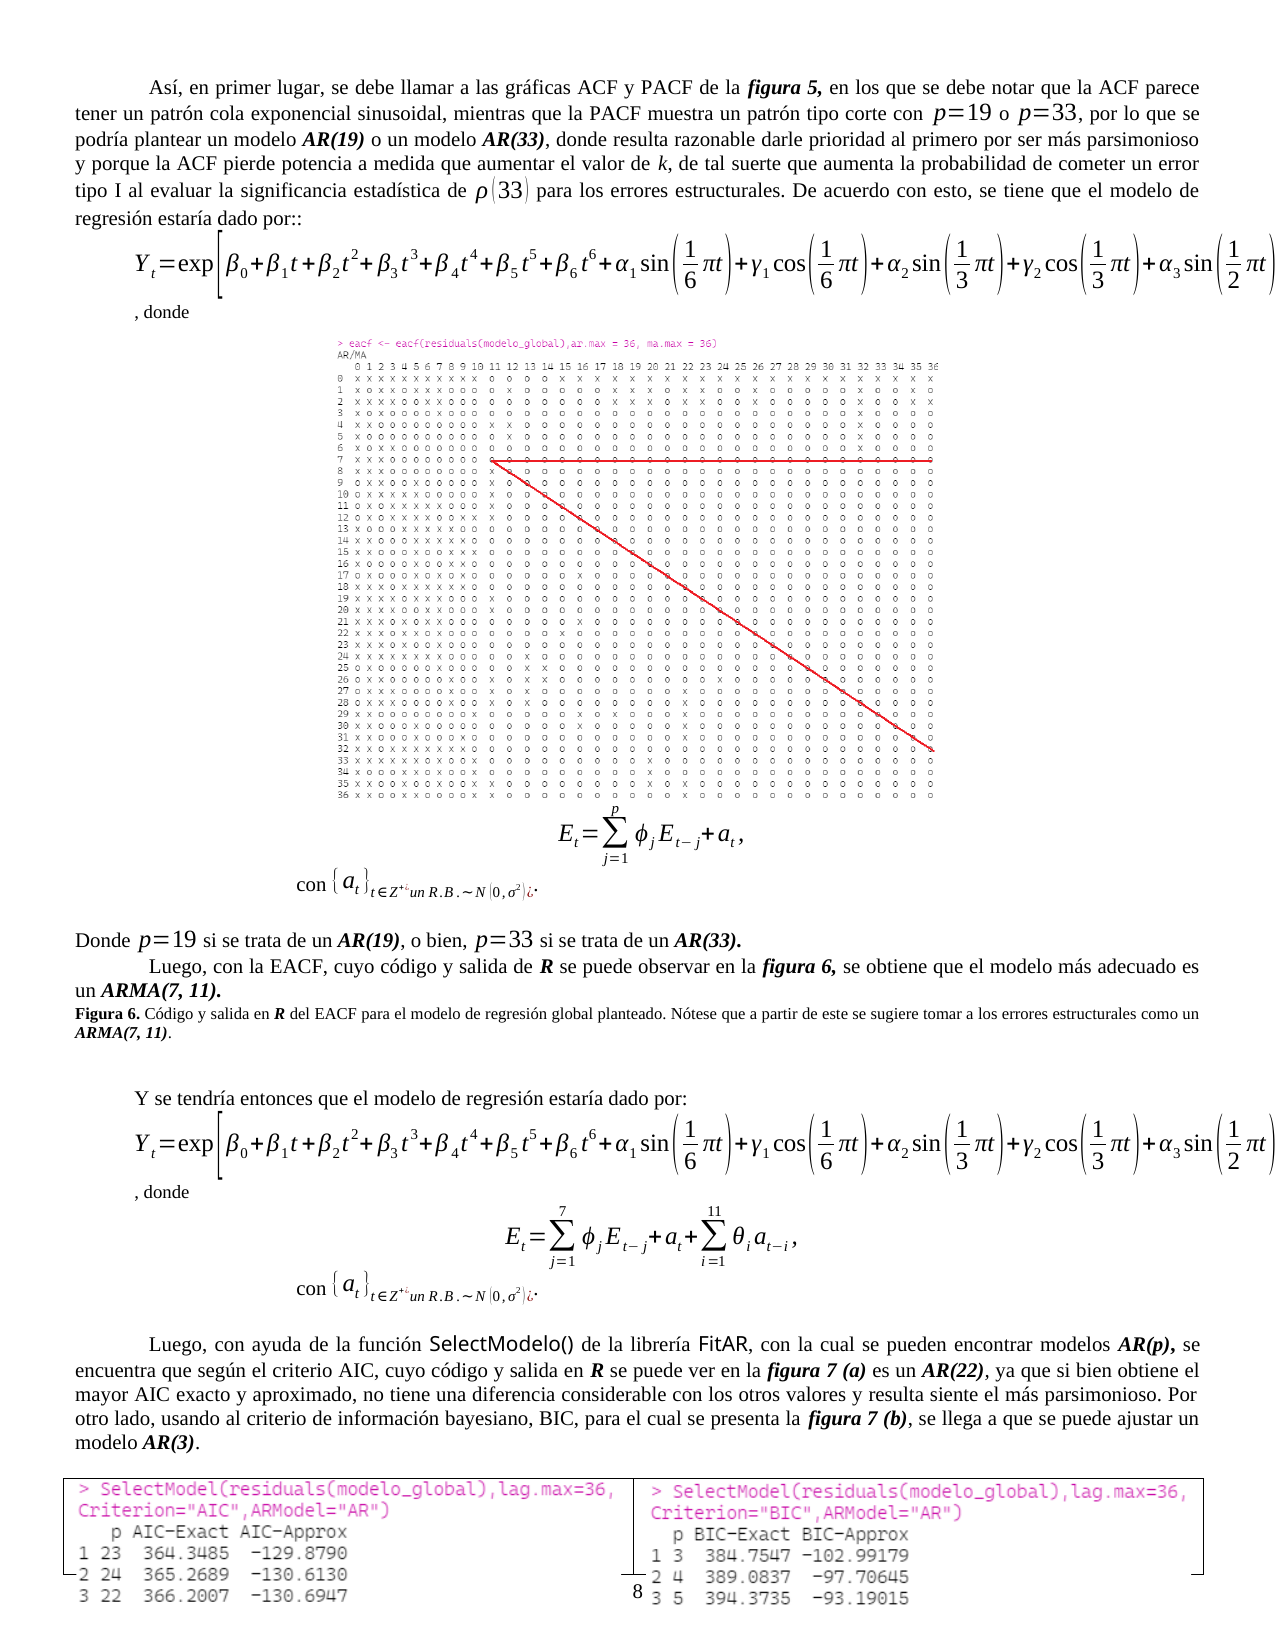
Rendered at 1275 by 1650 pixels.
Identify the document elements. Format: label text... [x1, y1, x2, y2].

text , donde [134, 1110, 1167, 1203]
text Luego, con la EACF, cuyo código y salida de R se puede observar en la figura 6, se obtiene que el modelo más adecuado es un ARMA(7, 11). [75, 953, 1200, 1002]
text Así, en primer lugar, se debe llamar a las gráficas ACF y PACF de la figura 5, en los que se debe notar que la ACF parece tener un patrón cola exponencial sinusoidal, mientras que la PACF muestra un patrón tipo corte con o , por lo que se podría plantear un modelo AR(19) o un modelo AR(33), donde resulta razonable darle prioridad al primero por ser más parsimonioso y porque la ACF pierde potencia a medida que aumentar el valor de k, de tal suerte que aumenta la probabilidad de cometer un error tipo I al evaluar la significancia estadística de para los errores estructurales. De acuerdo con esto, se tiene que el modelo de regresión estaría dado por:: [75, 75, 1200, 229]
text Donde si se trata de un AR(19), o bien, si se trata de un AR(33). [75, 926, 1200, 953]
text , donde [134, 229, 1167, 322]
picture [332, 337, 941, 800]
text con . [282, 1270, 1167, 1305]
picture [646, 1479, 1192, 1612]
picture [76, 1479, 622, 1612]
text con . [282, 866, 1167, 902]
text Figura 6. Código y salida en R del EACF para el modelo de regresión global planteado. Nótese que a partir de este se sugiere tomar a los errores estructurales como un ARMA(7, 11). [75, 1004, 1200, 1042]
text Y se tendría entonces que el modelo de regresión estaría dado por: [75, 1086, 1200, 1110]
